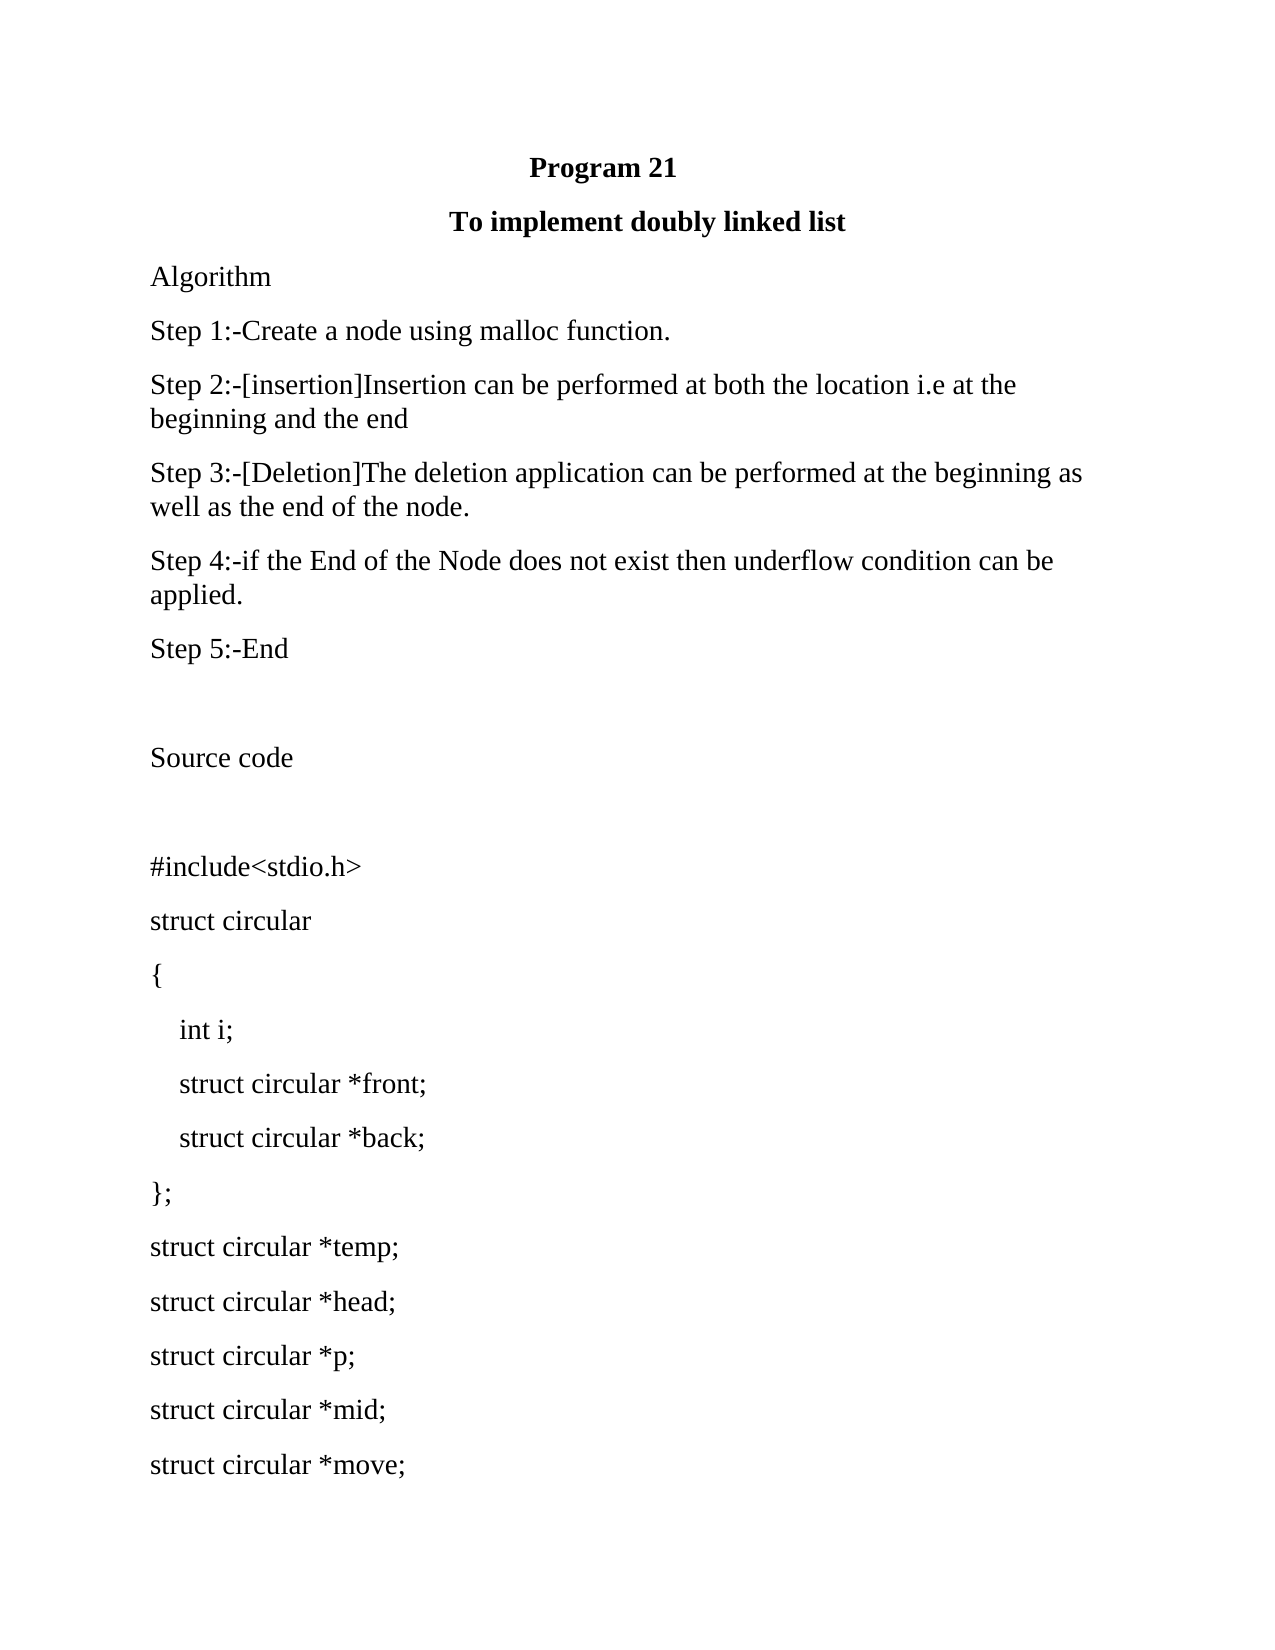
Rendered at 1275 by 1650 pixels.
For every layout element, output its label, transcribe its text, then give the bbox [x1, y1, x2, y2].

text struct circular *front; [150, 1066, 1125, 1100]
text Program 21 [150, 150, 1125, 183]
text }; [150, 1175, 1125, 1208]
text struct circular *p; [150, 1338, 1125, 1372]
text struct circular *back; [150, 1121, 1125, 1154]
text int i; [150, 1012, 1125, 1045]
text Step 2:-[insertion]Insertion can be performed at both the location i.e at the beginning and the end [150, 367, 1125, 434]
text To implement doubly linked list [150, 204, 1125, 238]
text struct circular *move; [150, 1447, 1125, 1480]
text struct circular *mid; [150, 1392, 1125, 1426]
text struct circular *head; [150, 1284, 1125, 1317]
text Source code [150, 740, 1125, 773]
text #include<stdio.h> [150, 849, 1125, 882]
text struct circular *temp; [150, 1229, 1125, 1263]
text Algorithm [150, 259, 1125, 292]
text Step 5:-End [150, 631, 1125, 665]
text Step 1:-Create a node using malloc function. [150, 313, 1125, 347]
text Step 4:-if the End of the Node does not exist then underflow condition can be applied. [150, 543, 1125, 610]
text { [150, 957, 1125, 991]
text Step 3:-[Deletion]The deletion application can be performed at the beginning as well as the end of the node. [150, 455, 1125, 522]
text struct circular [150, 903, 1125, 937]
